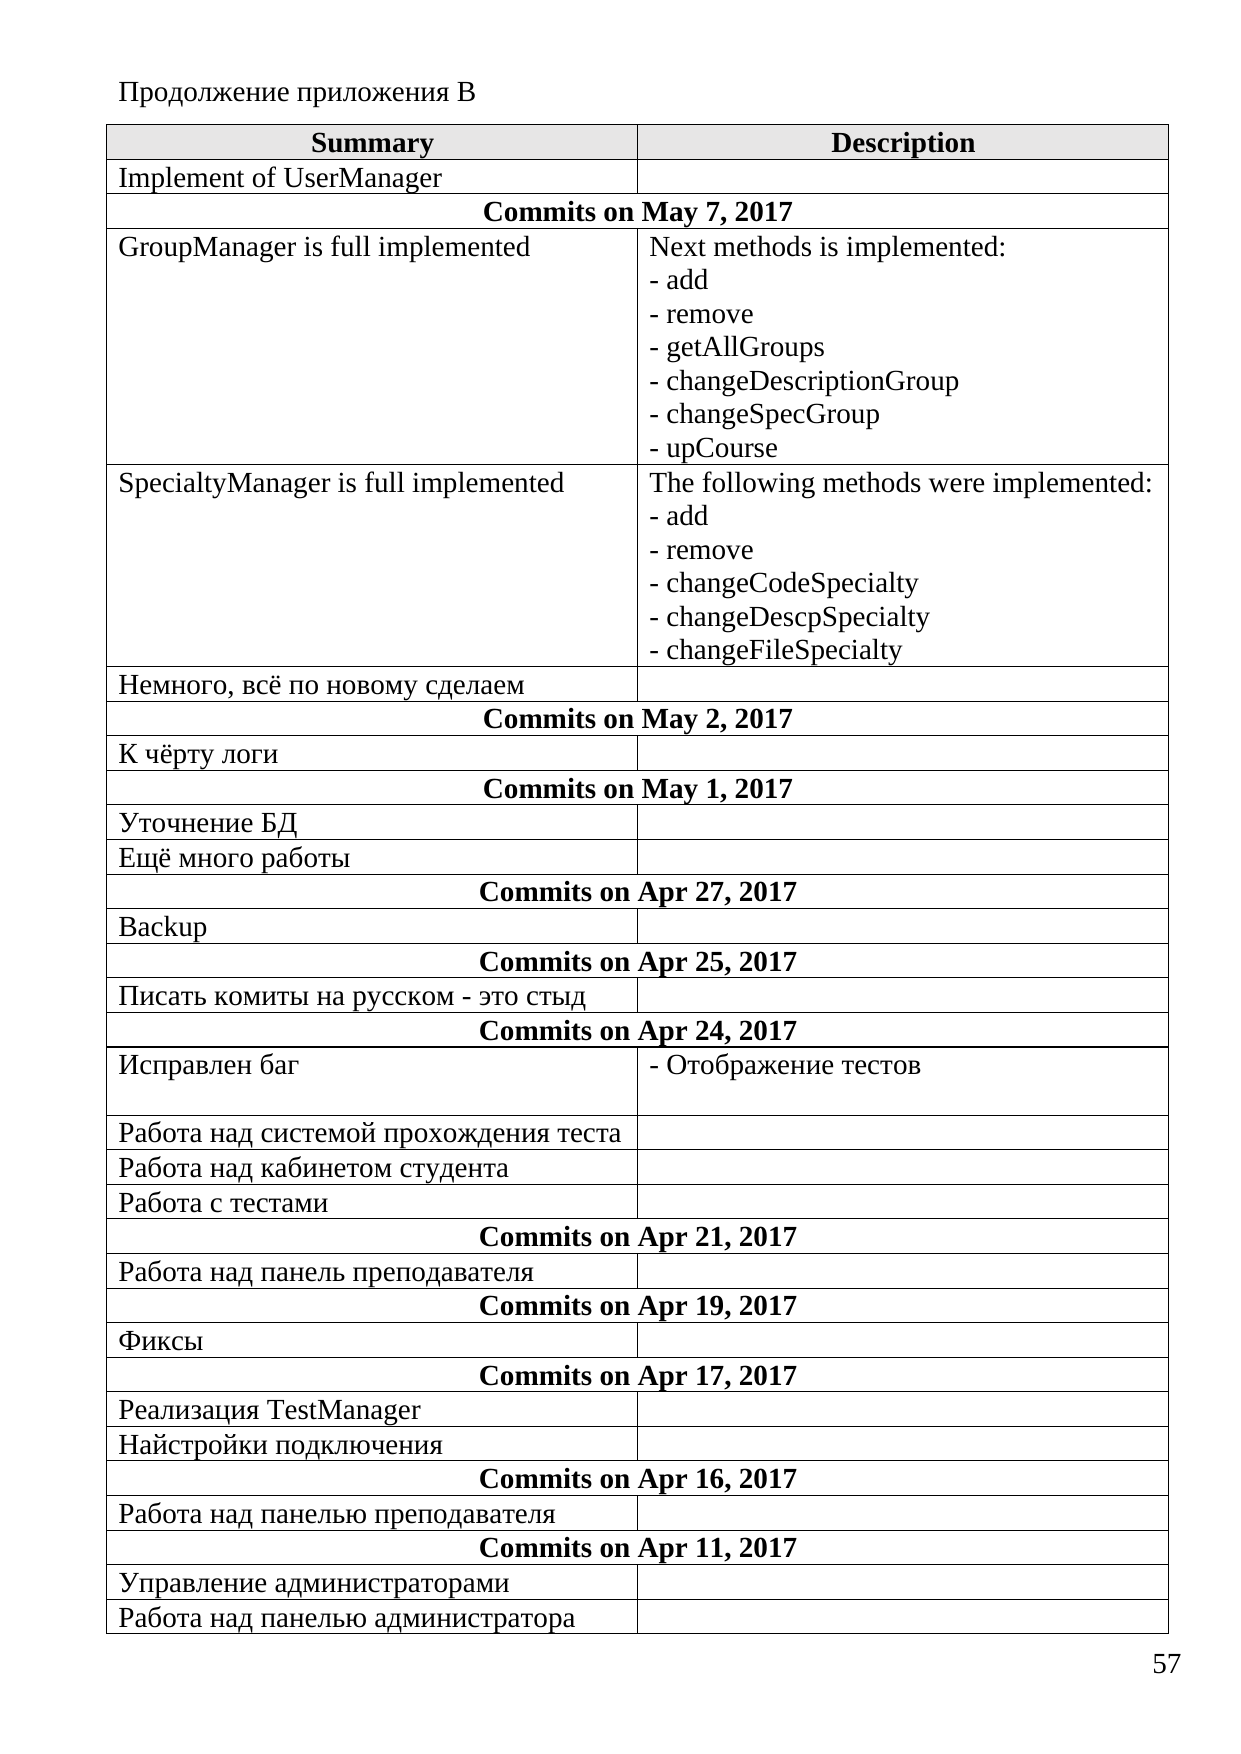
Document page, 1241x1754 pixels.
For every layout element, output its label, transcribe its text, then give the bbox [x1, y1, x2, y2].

table_cell Работа над панелью администратора [107, 1600, 637, 1633]
table_cell Работа над кабинетом студента [107, 1150, 637, 1184]
table_cell Commits on Apr 19, 2017 [107, 1289, 1168, 1322]
table_cell [638, 1392, 1168, 1426]
table_cell Next methods is implemented: - add - remove - getAllGroups - changeDescriptionGroup - changeSpecGroup - upCourse [638, 229, 1168, 464]
table_cell [638, 667, 1168, 701]
table_cell Commits on May 2, 2017 [107, 702, 1168, 735]
table_cell Реализация TestManager [107, 1392, 637, 1426]
table_cell Исправлен баг [107, 1048, 637, 1114]
table_cell [638, 909, 1168, 943]
table_cell Commits on Apr 27, 2017 [107, 875, 1168, 908]
table_cell The following methods were implemented: - add - remove - changeCodeSpecialty - changeDescpSpecialty - changeFileSpecialty [638, 465, 1168, 666]
table_cell Уточнение БД [107, 805, 637, 839]
table_cell Работа с тестами [107, 1185, 637, 1218]
table_cell Писать комиты на русском - это стыд [107, 978, 637, 1012]
table_cell Commits on Apr 24, 2017 [107, 1013, 1168, 1046]
table_cell [638, 1254, 1168, 1287]
table_cell Commits on Apr 21, 2017 [107, 1219, 1168, 1253]
table_cell [638, 1116, 1168, 1149]
table_cell [638, 1185, 1168, 1218]
table_cell Commits on May 1, 2017 [107, 771, 1168, 804]
table_cell Commits on May 7, 2017 [107, 194, 1168, 228]
table_cell Description [638, 125, 1168, 159]
table_cell Implement of UserManager [107, 160, 637, 193]
table_cell К чёрту логи [107, 736, 637, 770]
table_cell [638, 1496, 1168, 1529]
table_cell [638, 1323, 1168, 1357]
table_cell [638, 1565, 1168, 1599]
table_cell Commits on Apr 25, 2017 [107, 944, 1168, 977]
table_cell SpecialtyManager is full implemented [107, 465, 637, 666]
table_cell [638, 805, 1168, 839]
table_cell - Отображение тестов [638, 1048, 1168, 1114]
table_cell Работа над панелью преподавателя [107, 1496, 637, 1529]
table_cell Работа над панель преподавателя [107, 1254, 637, 1287]
table_cell [638, 736, 1168, 770]
table_cell Найстройки подключения [107, 1427, 637, 1460]
table_cell Фиксы [107, 1323, 637, 1357]
table_cell [638, 160, 1168, 193]
table_cell [638, 840, 1168, 873]
table_cell Summary [107, 125, 637, 159]
table_cell [638, 1427, 1168, 1460]
table_cell Commits on Apr 11, 2017 [107, 1531, 1168, 1564]
table_cell GroupManager is full implemented [107, 229, 637, 464]
table_cell Немного, всё по новому сделаем [107, 667, 637, 701]
table_cell Управление администраторами [107, 1565, 637, 1599]
table_cell [638, 1150, 1168, 1184]
table_cell Работа над системой прохождения теста [107, 1116, 637, 1149]
table_cell Ещё много работы [107, 840, 637, 873]
table_cell Commits on Apr 16, 2017 [107, 1461, 1168, 1495]
table_cell Commits on Apr 17, 2017 [107, 1358, 1168, 1391]
table_cell Backup [107, 909, 637, 943]
table_cell [638, 1600, 1168, 1633]
table_cell [638, 978, 1168, 1012]
